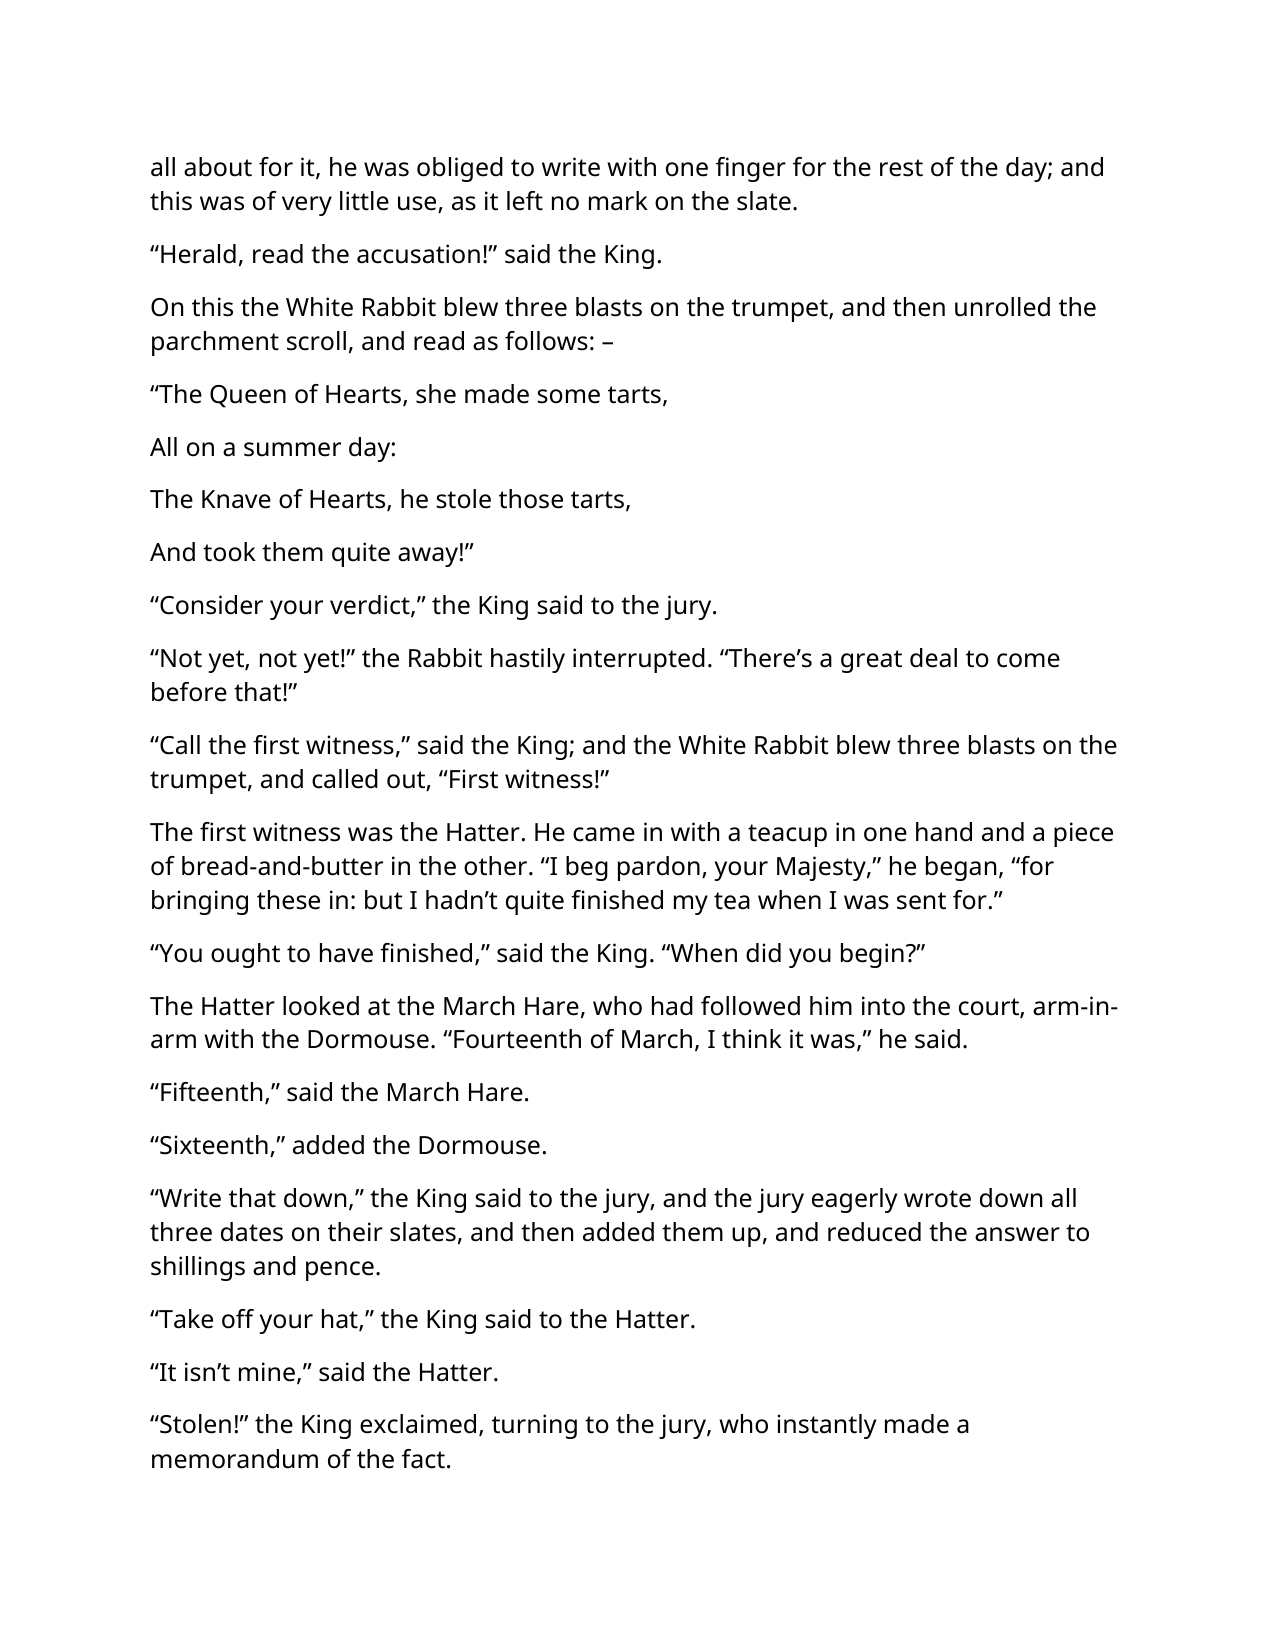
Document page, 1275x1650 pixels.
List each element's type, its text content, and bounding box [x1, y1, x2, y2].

text And took them quite away!” [150, 535, 1125, 569]
text “Fifteenth,” said the March Hare. [150, 1075, 1125, 1109]
text “You ought to have finished,” said the King. “When did you begin?” [150, 935, 1125, 969]
text “Herald, read the accusation!” said the King. [150, 237, 1125, 271]
text The Knave of Hearts, he stole those tarts, [150, 482, 1125, 516]
text The Hatter looked at the March Hare, who had followed him into the court, arm-in-arm with the Dormouse. “Fourteenth of March, I think it was,” he said. [150, 988, 1125, 1056]
text All on a summer day: [150, 429, 1125, 463]
text The first witness was the Hatter. He came in with a teacup in one hand and a piece of bread-and-butter in the other. “I beg pardon, your Majesty,” he began, “for bringing these in: but I hadn’t quite finished my tea when I was sent for.” [150, 814, 1125, 917]
text “The Queen of Hearts, she made some tarts, [150, 377, 1125, 411]
text “Call the first witness,” said the King; and the White Rabbit blew three blasts on the trumpet, and called out, “First witness!” [150, 727, 1125, 796]
text “Take off your hat,” the King said to the Hatter. [150, 1302, 1125, 1336]
text “Write that down,” the King said to the jury, and the jury eagerly wrote down all three dates on their slates, and then added them up, and reduced the answer to shillings and pence. [150, 1181, 1125, 1283]
text “Not yet, not yet!” the Rabbit hastily interrupted. “There’s a great deal to come before that!” [150, 641, 1125, 709]
text “It isn’t mine,” said the Hatter. [150, 1354, 1125, 1388]
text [150, 150, 1125, 218]
text “Sixteenth,” added the Dormouse. [150, 1128, 1125, 1162]
text On this the White Rabbit blew three blasts on the trumpet, and then unrolled the parchment scroll, and read as follows: – [150, 290, 1125, 358]
text “Stolen!” the King exclaimed, turning to the jury, who instantly made a memorandum of the fact. [150, 1407, 1125, 1475]
text “Consider your verdict,” the King said to the jury. [150, 588, 1125, 622]
